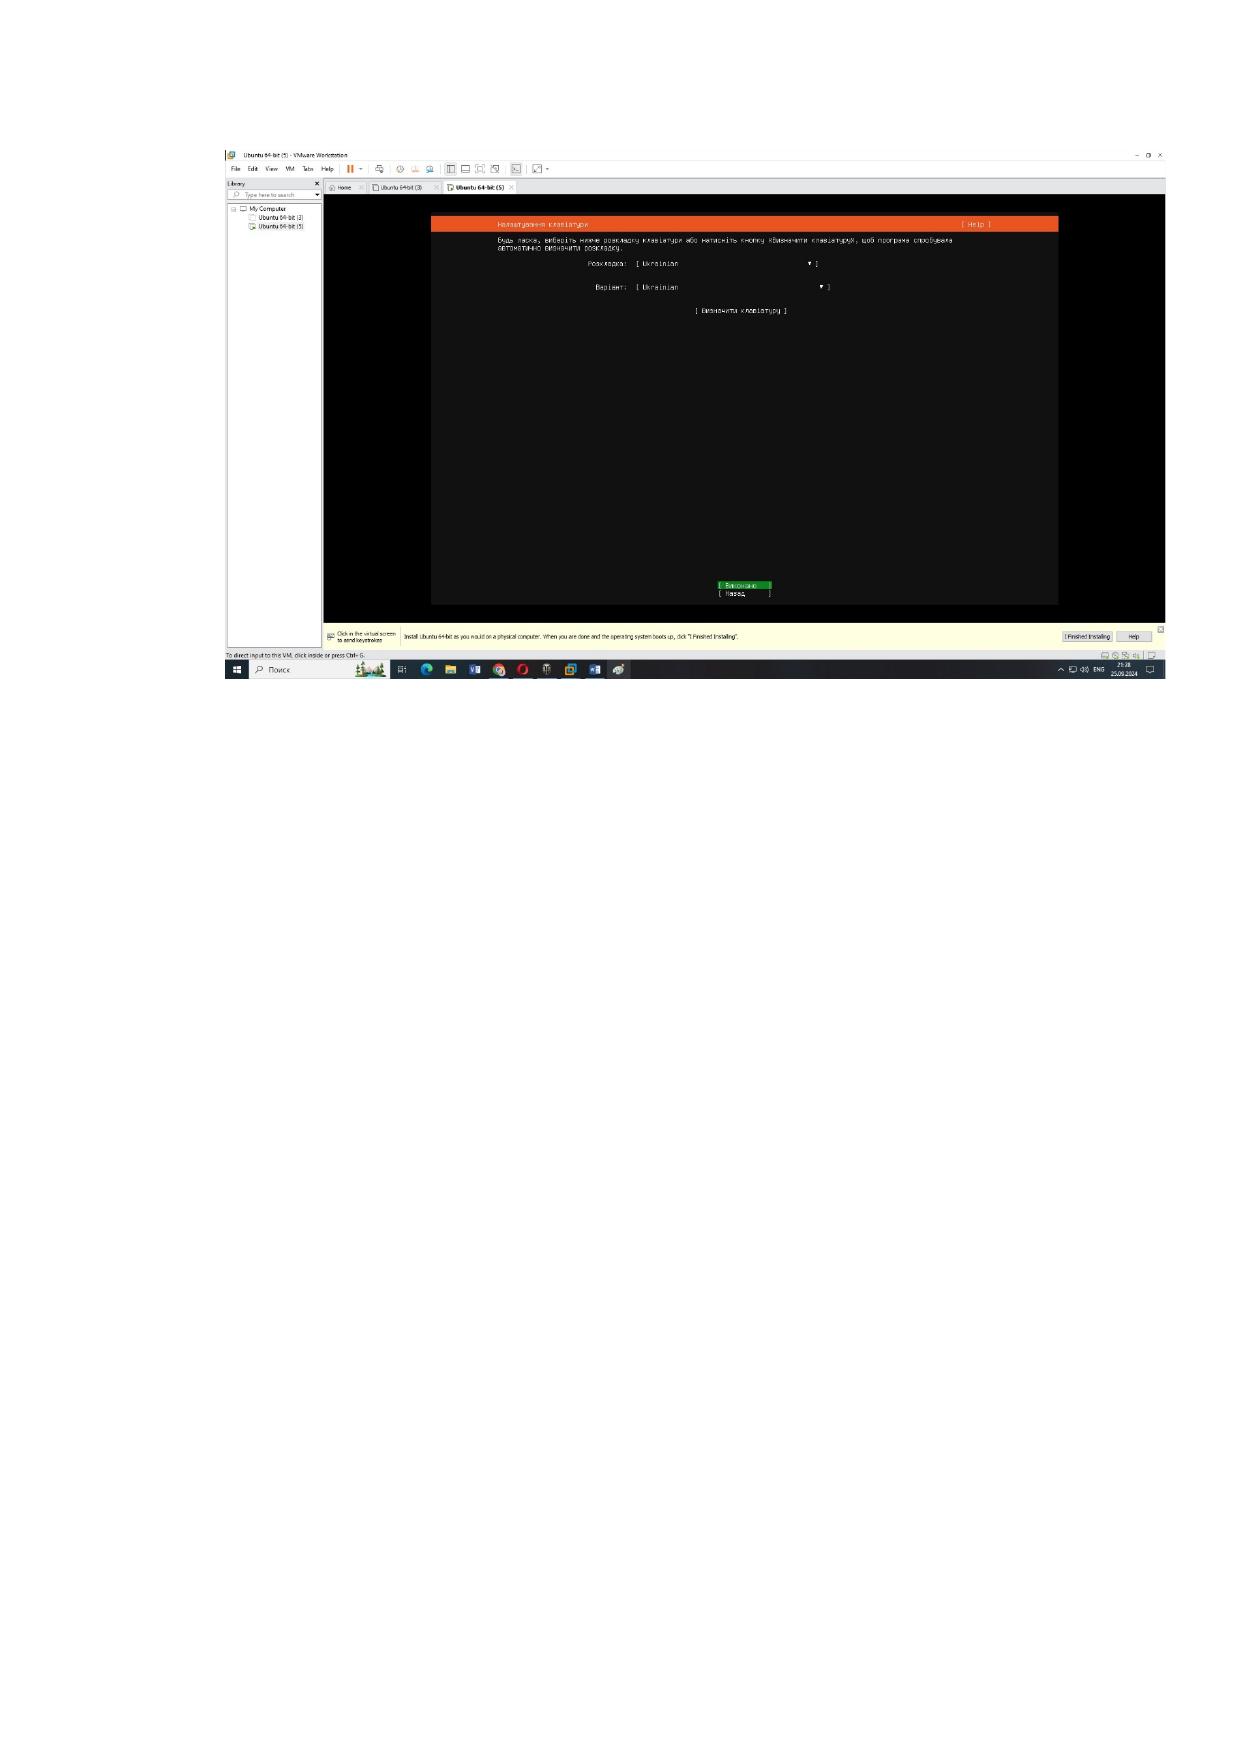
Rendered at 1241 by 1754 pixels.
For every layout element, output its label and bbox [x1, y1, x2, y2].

picture [225, 150, 1166, 679]
